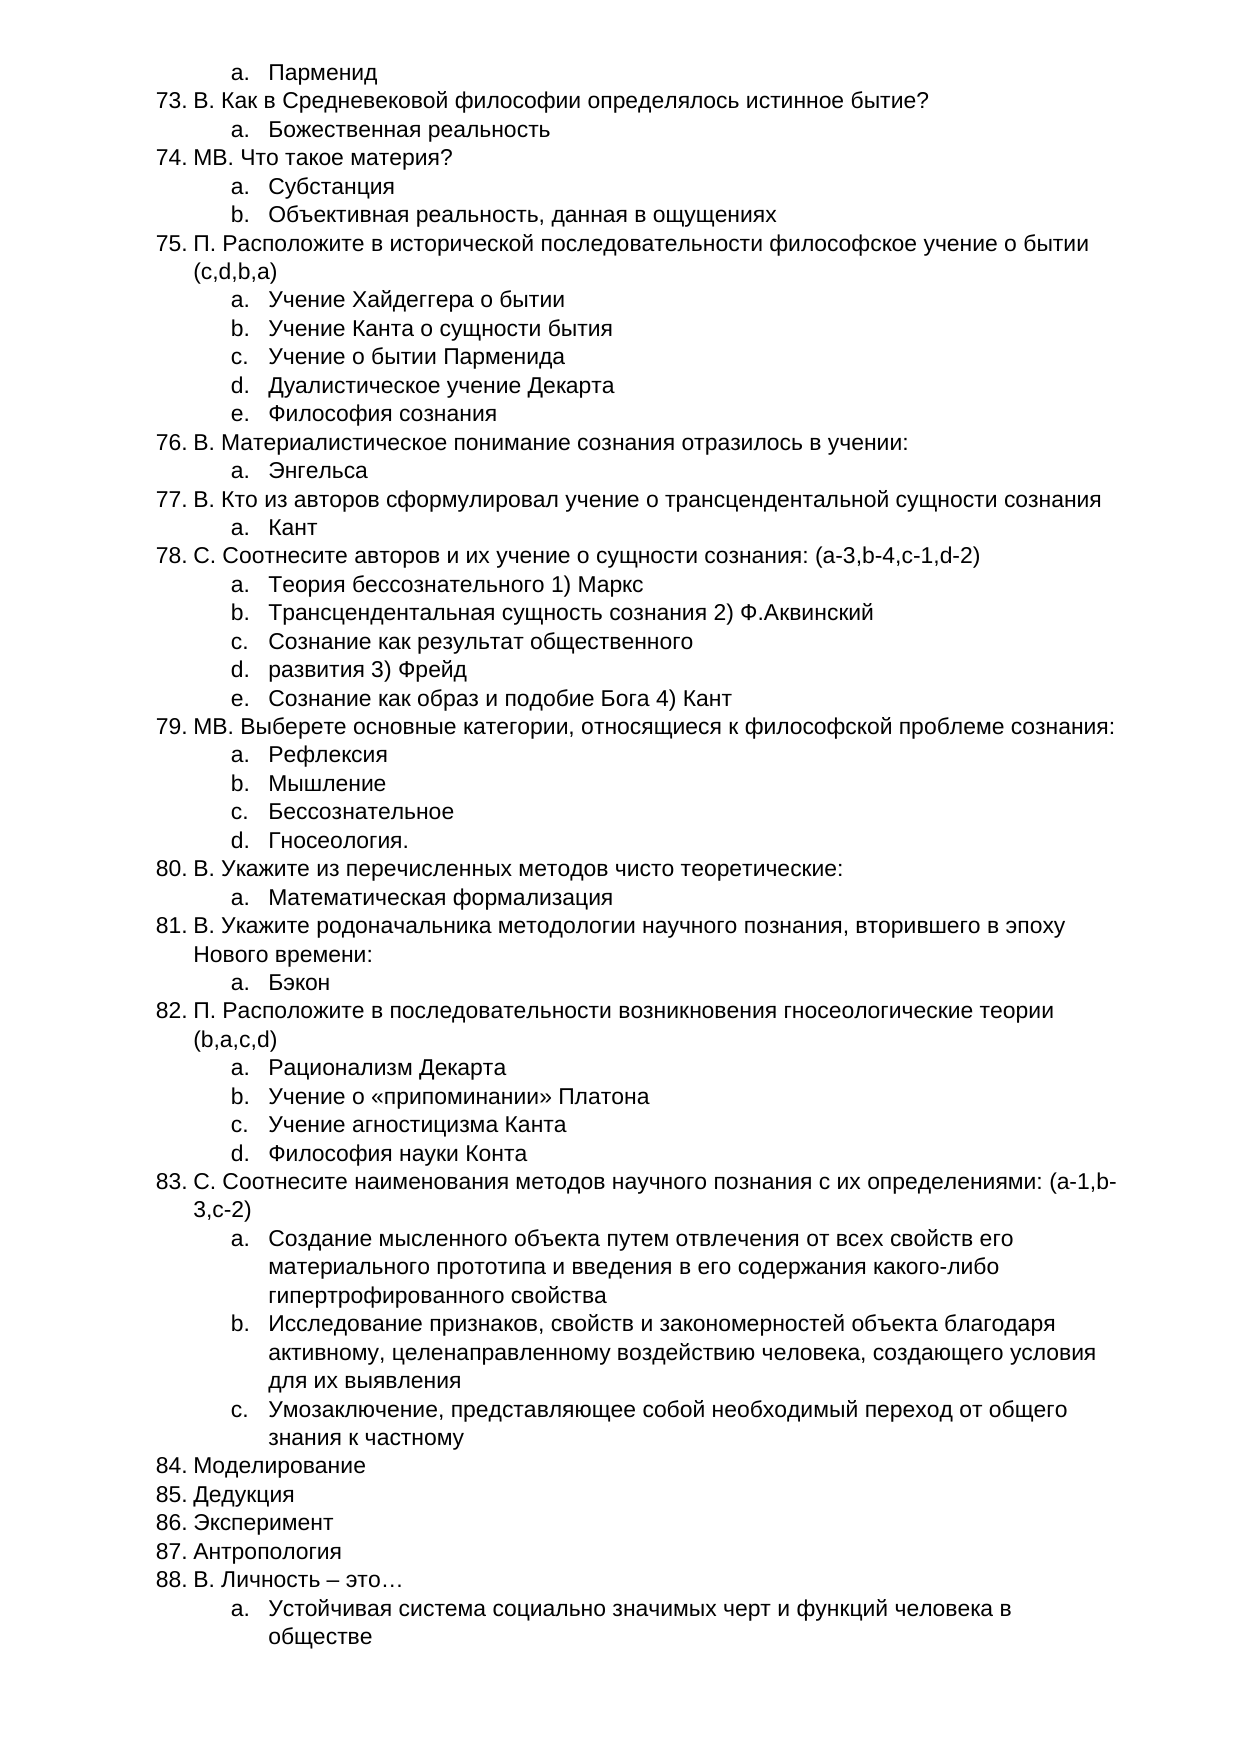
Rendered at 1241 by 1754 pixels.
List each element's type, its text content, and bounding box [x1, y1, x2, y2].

list Теория бессознательного 1) Маркс [231, 571, 1122, 597]
list Энгельса [231, 457, 1122, 483]
list С. Соотнесите авторов и их учение о сущности сознания: (a-3,b-4,c-1,d-2) [156, 542, 1122, 569]
list Сознание как результат общественного [231, 628, 1122, 654]
list П. Расположите в последовательности возникновения гносеологические теории (b,a,c,d) [156, 997, 1122, 1052]
list Гносеология. [231, 827, 1122, 853]
list Математическая формализация [231, 884, 1122, 910]
list П. Расположите в исторической последовательности философское учение о бытии (c,d,b,a) [156, 229, 1122, 284]
list В. Укажите из перечисленных методов чисто теоретические: [156, 855, 1122, 882]
list Субстанция [231, 173, 1122, 199]
list Рационализм Декарта [231, 1054, 1122, 1081]
list Дедукция [156, 1481, 1122, 1507]
list Бэкон [231, 969, 1122, 995]
list развития 3) Фрейд [231, 656, 1122, 682]
list Моделирование [156, 1452, 1122, 1479]
list С. Соотнесите наименования методов научного познания с их определениями: (a-1,b-3,c-2) [156, 1168, 1122, 1223]
list Сознание как образ и подобие Бога 4) Кант [231, 684, 1122, 711]
list Рефлексия [231, 741, 1122, 768]
list Создание мысленного объекта путем отвлечения от всех свойств его материального прототипа и введения в его содержания какого-либо гипертрофированного свойства [231, 1225, 1122, 1308]
list Исследование признаков, свойств и закономерностей объекта благодаря активному, целенаправленному воздействию человека, создающего условия для их выявления [231, 1310, 1122, 1393]
list Философия сознания [231, 400, 1122, 427]
list Устойчивая система социально значимых черт и функций человека в обществе [231, 1594, 1122, 1649]
list Трансцендентальная сущность сознания 2) Ф.Аквинский [231, 599, 1122, 626]
list Умозаключение, представляющее собой необходимый переход от общего знания к частному [231, 1396, 1122, 1450]
list Учение агностицизма Канта [231, 1111, 1122, 1137]
list Дуалистическое учение Декарта [231, 372, 1122, 398]
list Эксперимент [156, 1509, 1122, 1536]
list Антропология [156, 1538, 1122, 1564]
list Учение Хайдеггера о бытии [231, 286, 1122, 313]
list В. Материалистическое понимание сознания отразилось в учении: [156, 429, 1122, 455]
list В. Как в Средневековой философии определялось истинное бытие? [156, 87, 1122, 114]
list Учение о «припоминании» Платона [231, 1083, 1122, 1109]
list Философия науки Конта [231, 1139, 1122, 1166]
list В. Укажите родоначальника методологии научного познания, вторившего в эпоху Нового времени: [156, 912, 1122, 967]
list Учение Канта о сущности бытия [231, 315, 1122, 341]
list В. Кто из авторов сформулировал учение о трансцендентальной сущности сознания [156, 486, 1122, 512]
list Объективная реальность, данная в ощущениях [231, 201, 1122, 227]
list Бессознательное [231, 798, 1122, 825]
list Кант [231, 514, 1122, 540]
list Парменид [231, 59, 1122, 85]
list Божественная реальность [231, 116, 1122, 142]
list МВ. Что такое материя? [156, 144, 1122, 171]
list В. Личность – это… [156, 1566, 1122, 1592]
list МВ. Выберете основные категории, относящиеся к философской проблеме сознания: [156, 713, 1122, 739]
list Учение о бытии Парменида [231, 343, 1122, 370]
list Мышление [231, 770, 1122, 796]
